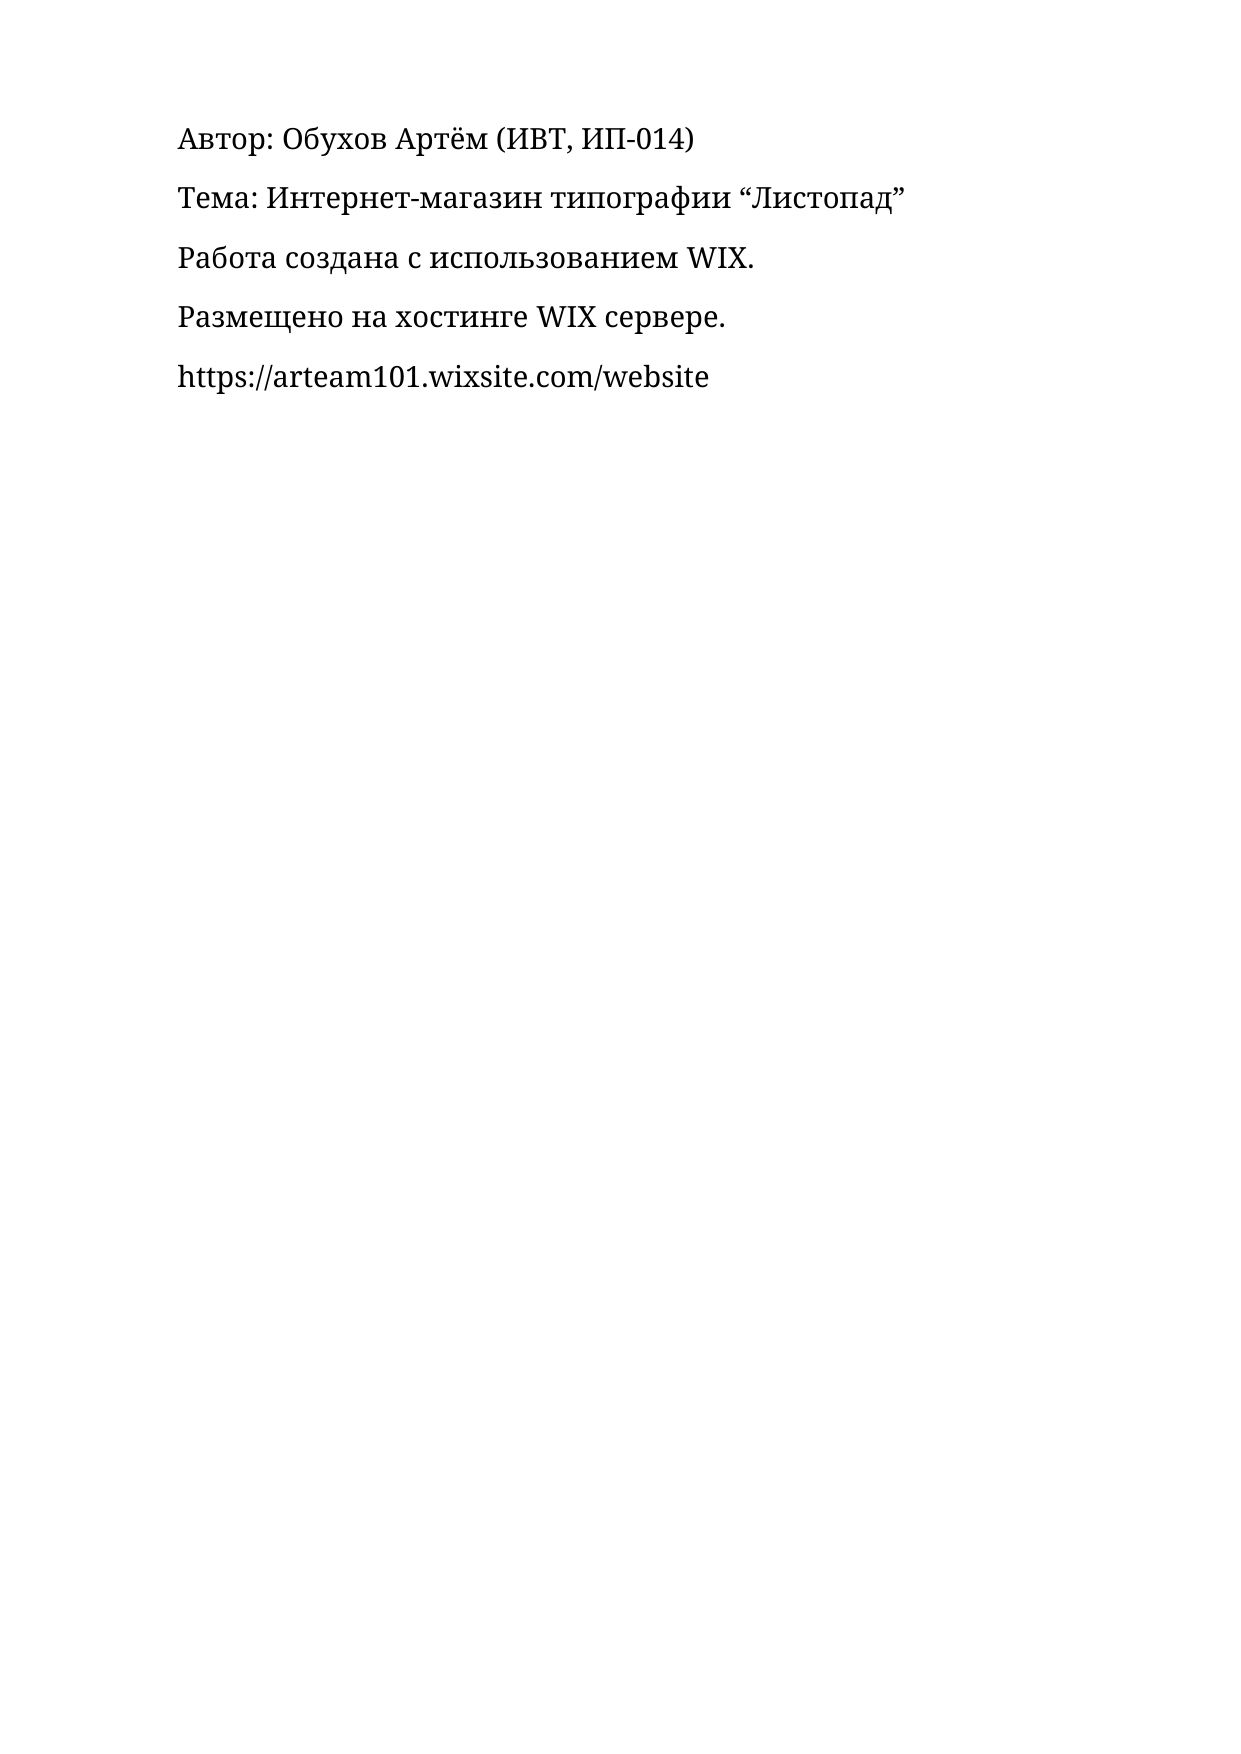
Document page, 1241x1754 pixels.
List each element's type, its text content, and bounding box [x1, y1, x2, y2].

text https://arteam101.wixsite.com/website [177, 356, 1152, 396]
text Размещено на хостинге WIX сервере. [177, 297, 1152, 336]
text Тема: Интернет-магазин типографии “Листопад” [177, 178, 1152, 217]
text Работа создана с использованием WIX. [177, 237, 1152, 277]
text Автор: Обухов Артём (ИВТ, ИП-014) [177, 118, 1152, 158]
